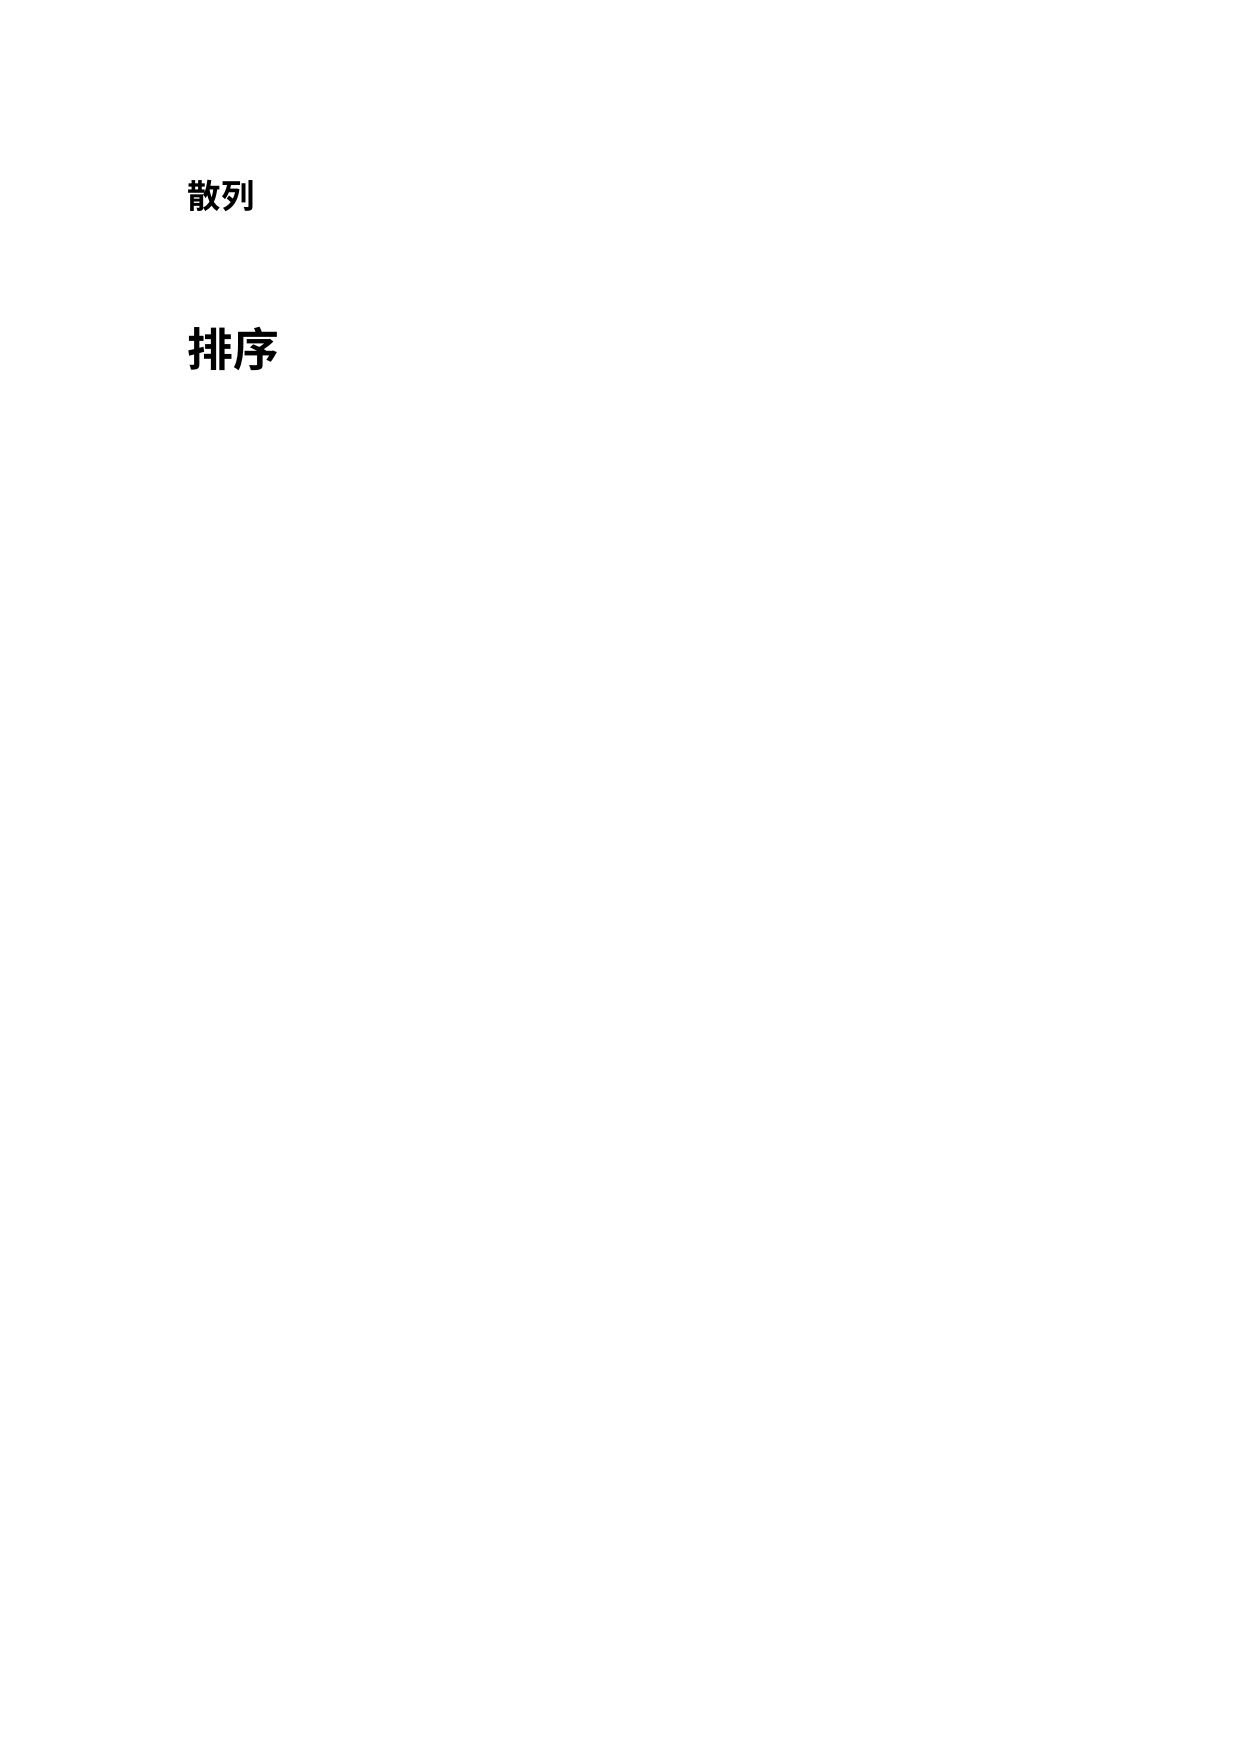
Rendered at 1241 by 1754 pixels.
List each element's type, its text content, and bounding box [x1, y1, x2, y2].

subtitle 散列 [187, 162, 1053, 227]
subtitle 排序 [187, 297, 1053, 395]
